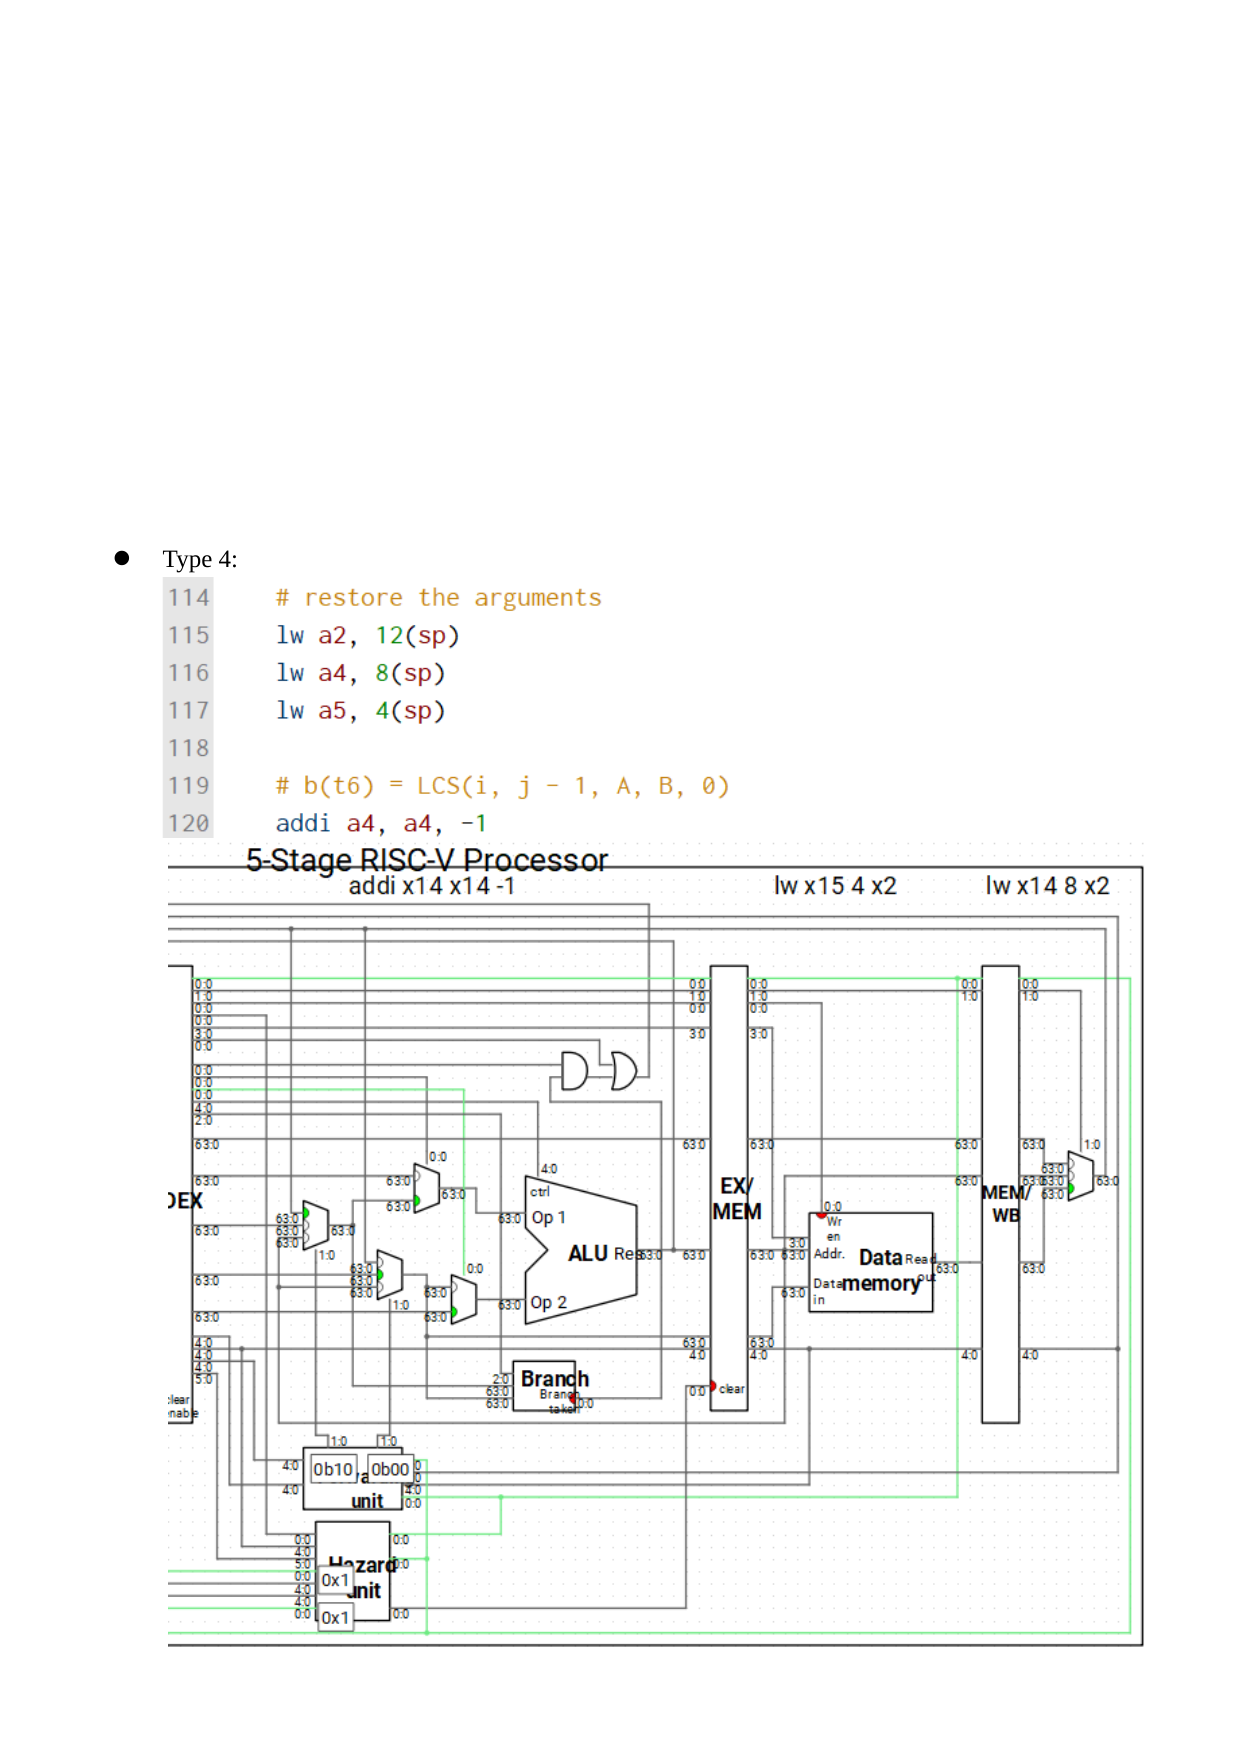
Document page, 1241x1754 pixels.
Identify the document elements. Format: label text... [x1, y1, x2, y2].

picture [162, 577, 733, 838]
list Type 4: [112, 539, 1165, 577]
picture [168, 839, 1153, 1655]
